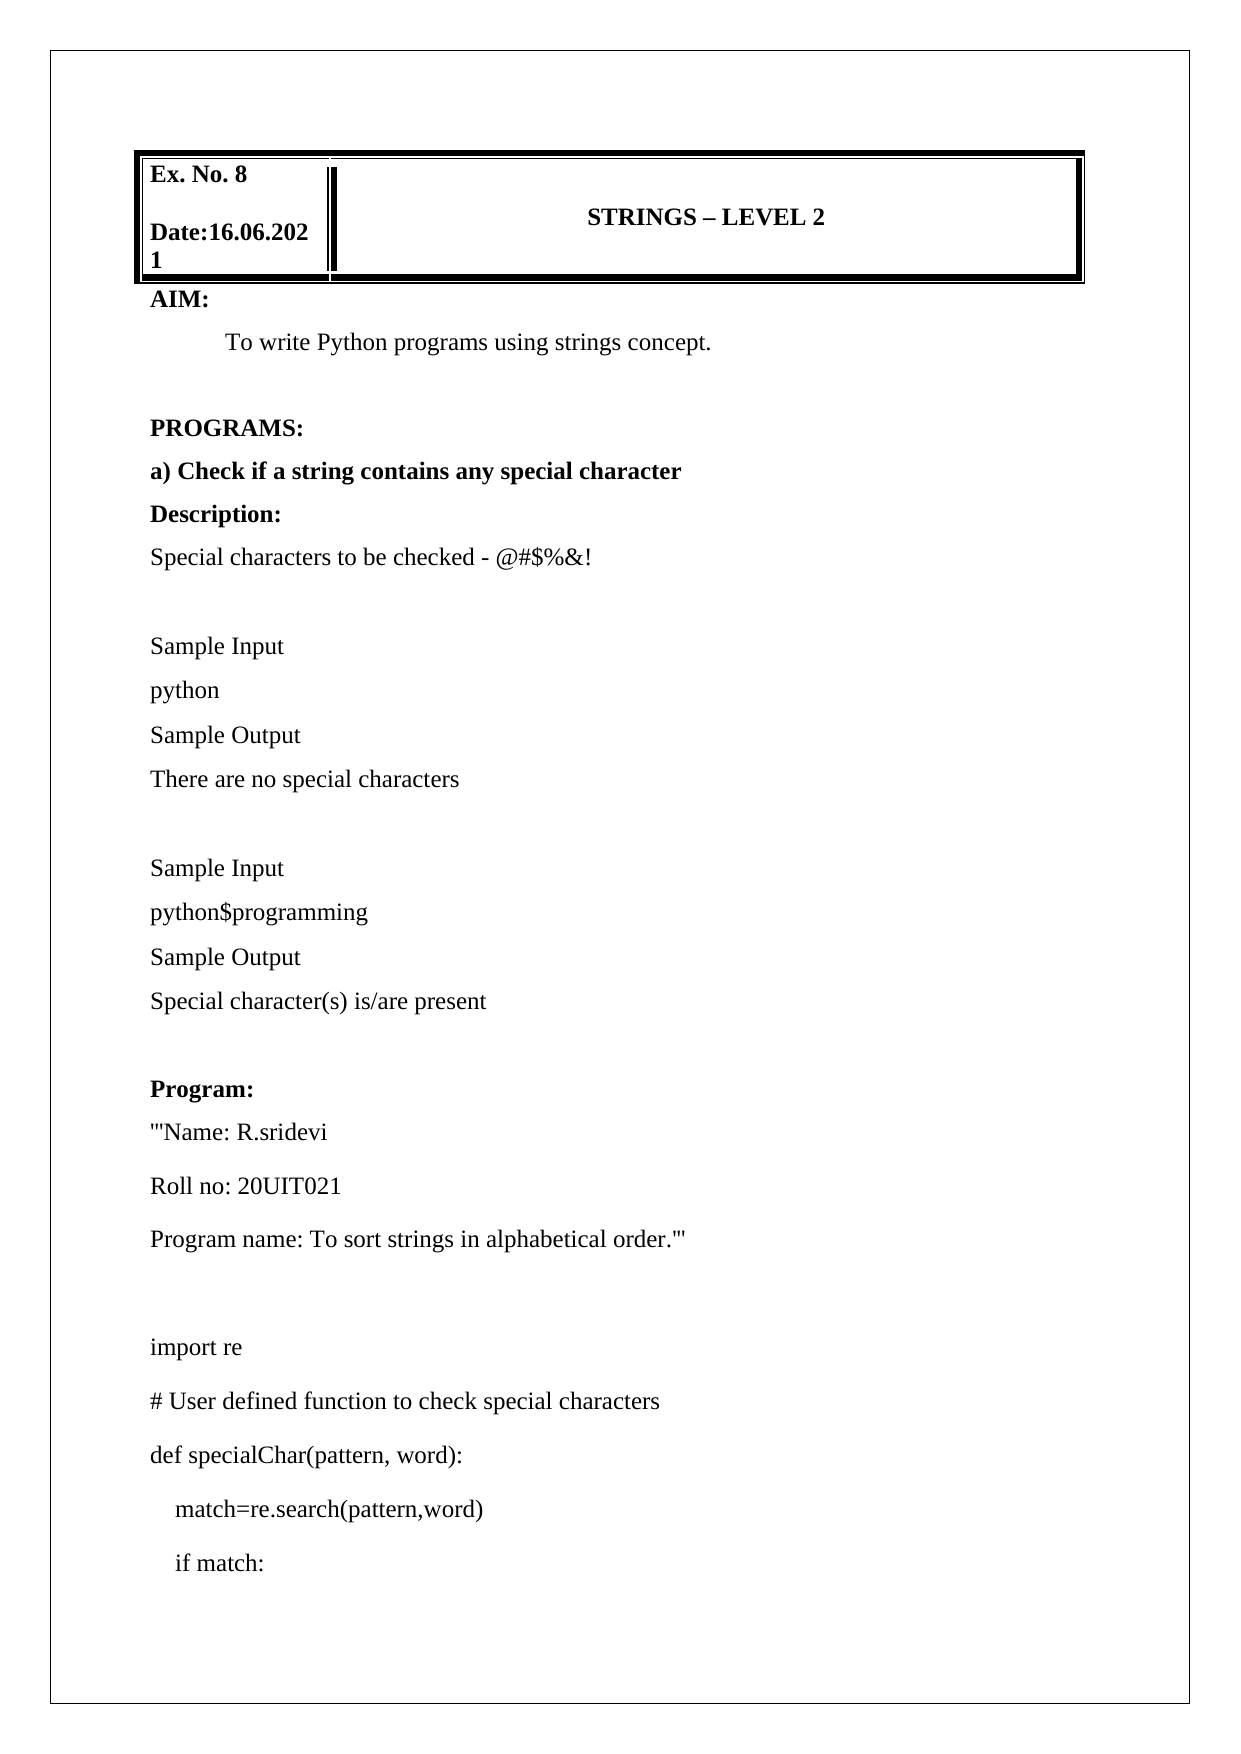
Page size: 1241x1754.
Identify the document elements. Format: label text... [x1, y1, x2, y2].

table_header Ex. No. 8 Date:16.06.2021 [140, 156, 332, 274]
text Sample Input [150, 631, 1090, 660]
table_header STRINGS – LEVEL 2 [332, 159, 1076, 274]
text match=re.search(pattern,word) [150, 1494, 1090, 1523]
text PROGRAMS: [150, 413, 1090, 442]
text To write Python programs using strings concept. [150, 327, 1090, 356]
text if match: [150, 1548, 1090, 1576]
text Special character(s) is/are present [150, 986, 1090, 1015]
text Description: [150, 499, 1090, 528]
text There are no special characters [150, 764, 1090, 793]
text import re [150, 1332, 1090, 1361]
text Sample Input [150, 853, 1090, 882]
text Special characters to be checked - @#$%&! [150, 542, 1090, 571]
text python$programming [150, 897, 1090, 926]
text Program: [150, 1074, 1090, 1102]
text AIM: [150, 284, 1090, 312]
text def specialChar(pattern, word): [150, 1440, 1090, 1469]
text Sample Output [150, 942, 1090, 971]
text Roll no: 20UIT021 [150, 1171, 1090, 1199]
text Sample Output [150, 720, 1090, 749]
text Program name: To sort strings in alphabetical order.''' [150, 1224, 1090, 1253]
text a) Check if a string contains any special character [150, 456, 1090, 485]
text python [150, 676, 1090, 704]
text '''Name: R.sridevi [150, 1117, 1090, 1146]
text # User defined function to check special characters [150, 1386, 1090, 1415]
